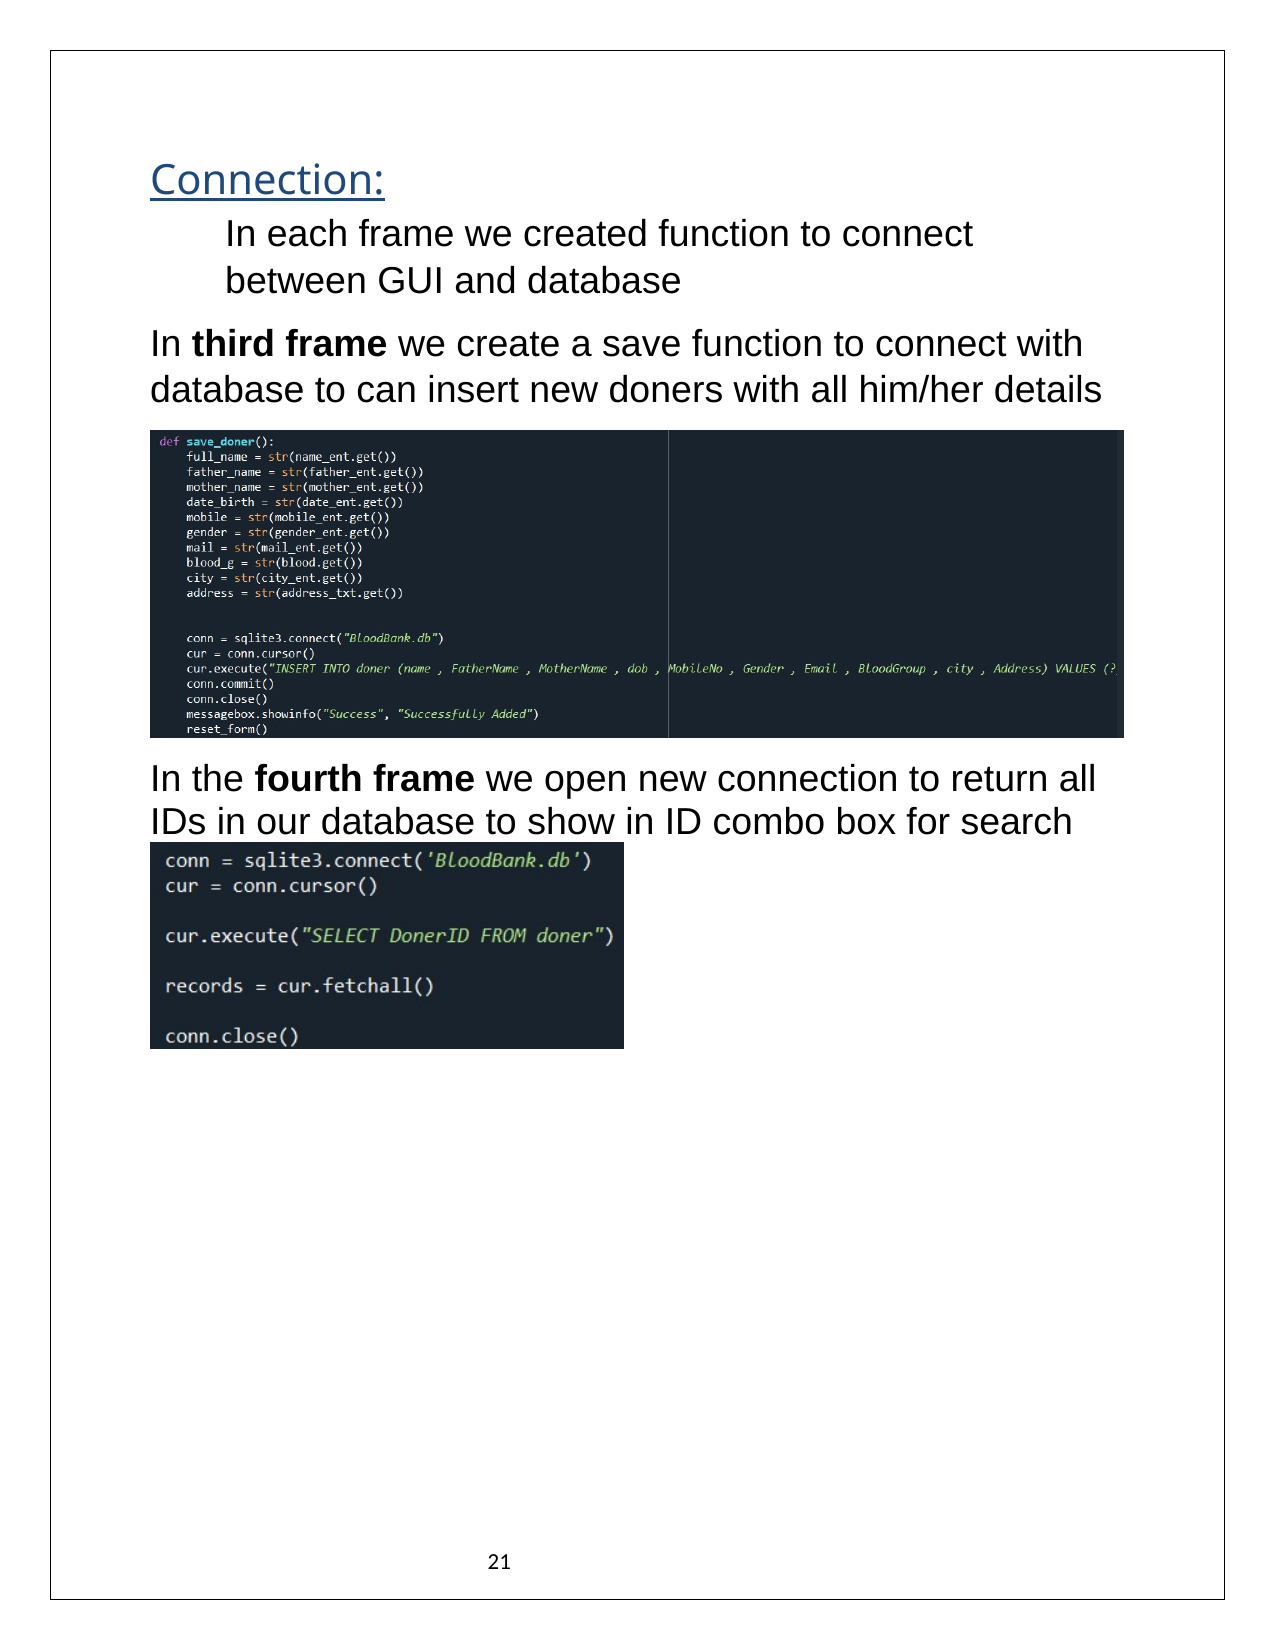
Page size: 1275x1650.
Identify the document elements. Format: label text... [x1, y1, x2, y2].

text In the fourth frame we open new connection to return all IDs in our database to show in ID combo box for search [150, 756, 1125, 843]
text In third frame we create a save function to connect with database to can insert new doners with all him/her details [150, 321, 1125, 411]
subtitle Connection: [150, 150, 1125, 207]
text In each frame we created function to connect between GUI and database [150, 211, 1125, 301]
picture [150, 430, 1124, 738]
picture [150, 842, 624, 1049]
